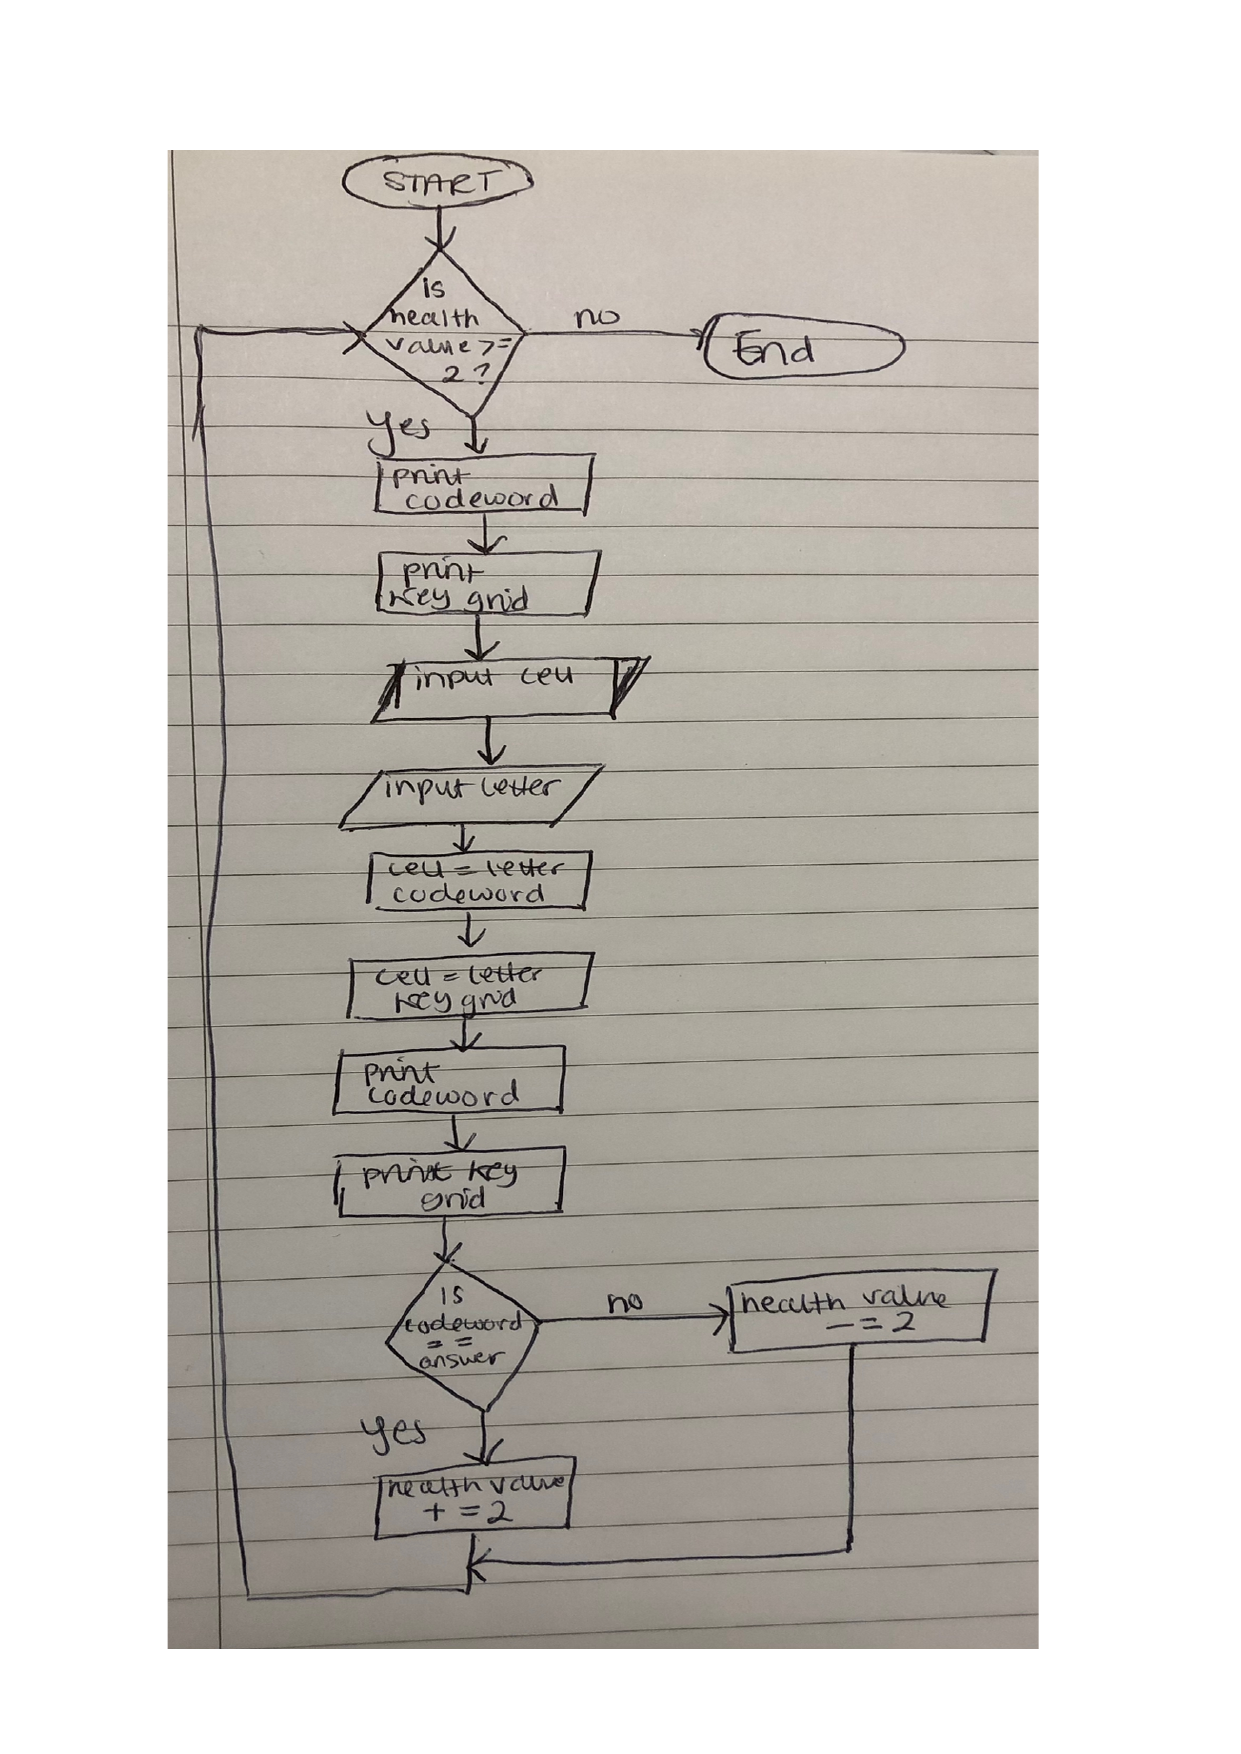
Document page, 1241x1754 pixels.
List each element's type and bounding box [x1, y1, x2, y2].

picture [167, 150, 1039, 1649]
